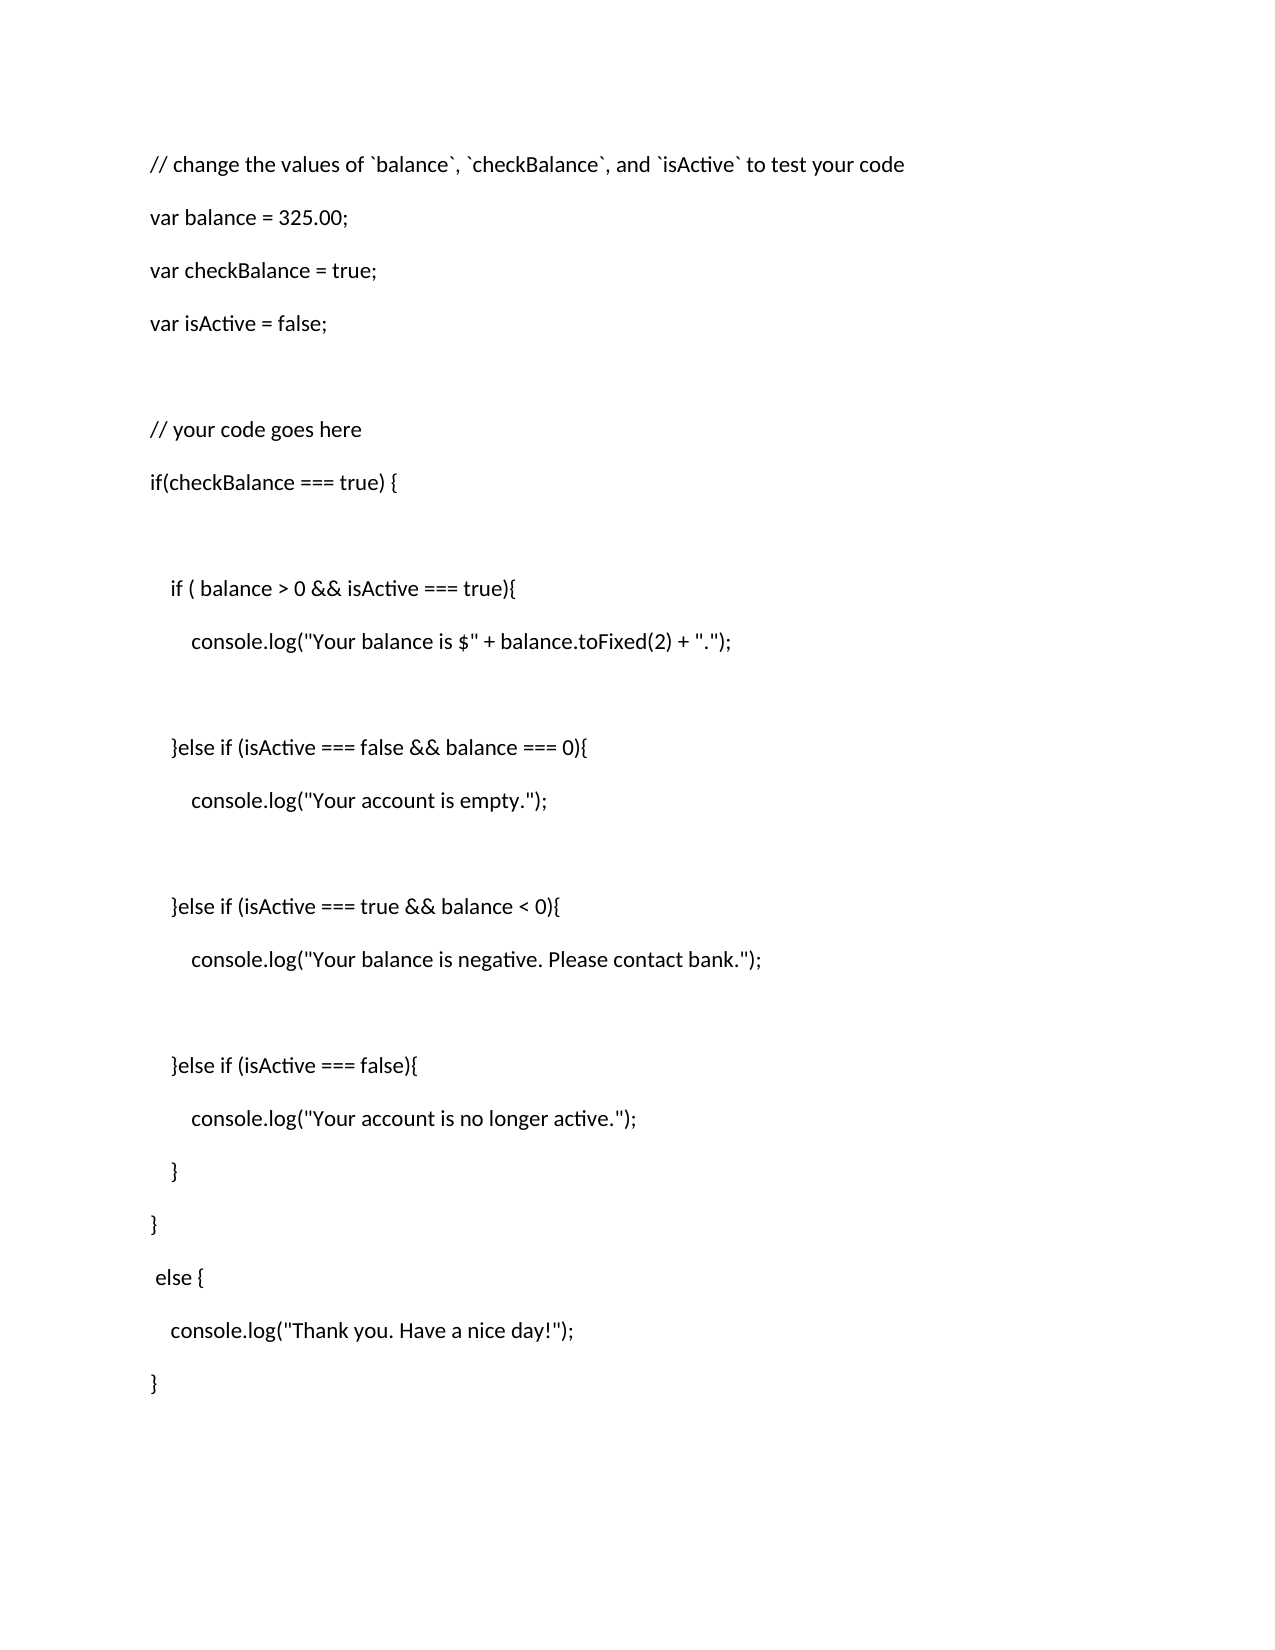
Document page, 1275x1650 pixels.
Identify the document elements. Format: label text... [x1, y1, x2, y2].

text // change the values of `balance`, `checkBalance`, and `isActive` to test your code [150, 150, 1125, 178]
text console.log("Your balance is $" + balance.toFixed(2) + "."); [150, 627, 1125, 655]
text var balance = 325.00; [150, 203, 1125, 231]
text if ( balance > 0 && isActive === true){ [150, 574, 1125, 602]
text console.log("Thank you. Have a nice day!"); [150, 1316, 1125, 1344]
text var isActive = false; [150, 309, 1125, 337]
text if(checkBalance === true) { [150, 468, 1125, 496]
text console.log("Your account is empty."); [150, 786, 1125, 814]
text console.log("Your account is no longer active."); [150, 1104, 1125, 1132]
text } [150, 1369, 1125, 1397]
text }else if (isActive === true && balance < 0){ [150, 892, 1125, 920]
text } [150, 1157, 1125, 1185]
text }else if (isActive === false && balance === 0){ [150, 733, 1125, 761]
text var checkBalance = true; [150, 256, 1125, 284]
text }else if (isActive === false){ [150, 1051, 1125, 1079]
text else { [150, 1263, 1125, 1291]
text // your code goes here [150, 415, 1125, 443]
text console.log("Your balance is negative. Please contact bank."); [150, 945, 1125, 973]
text } [150, 1210, 1125, 1238]
